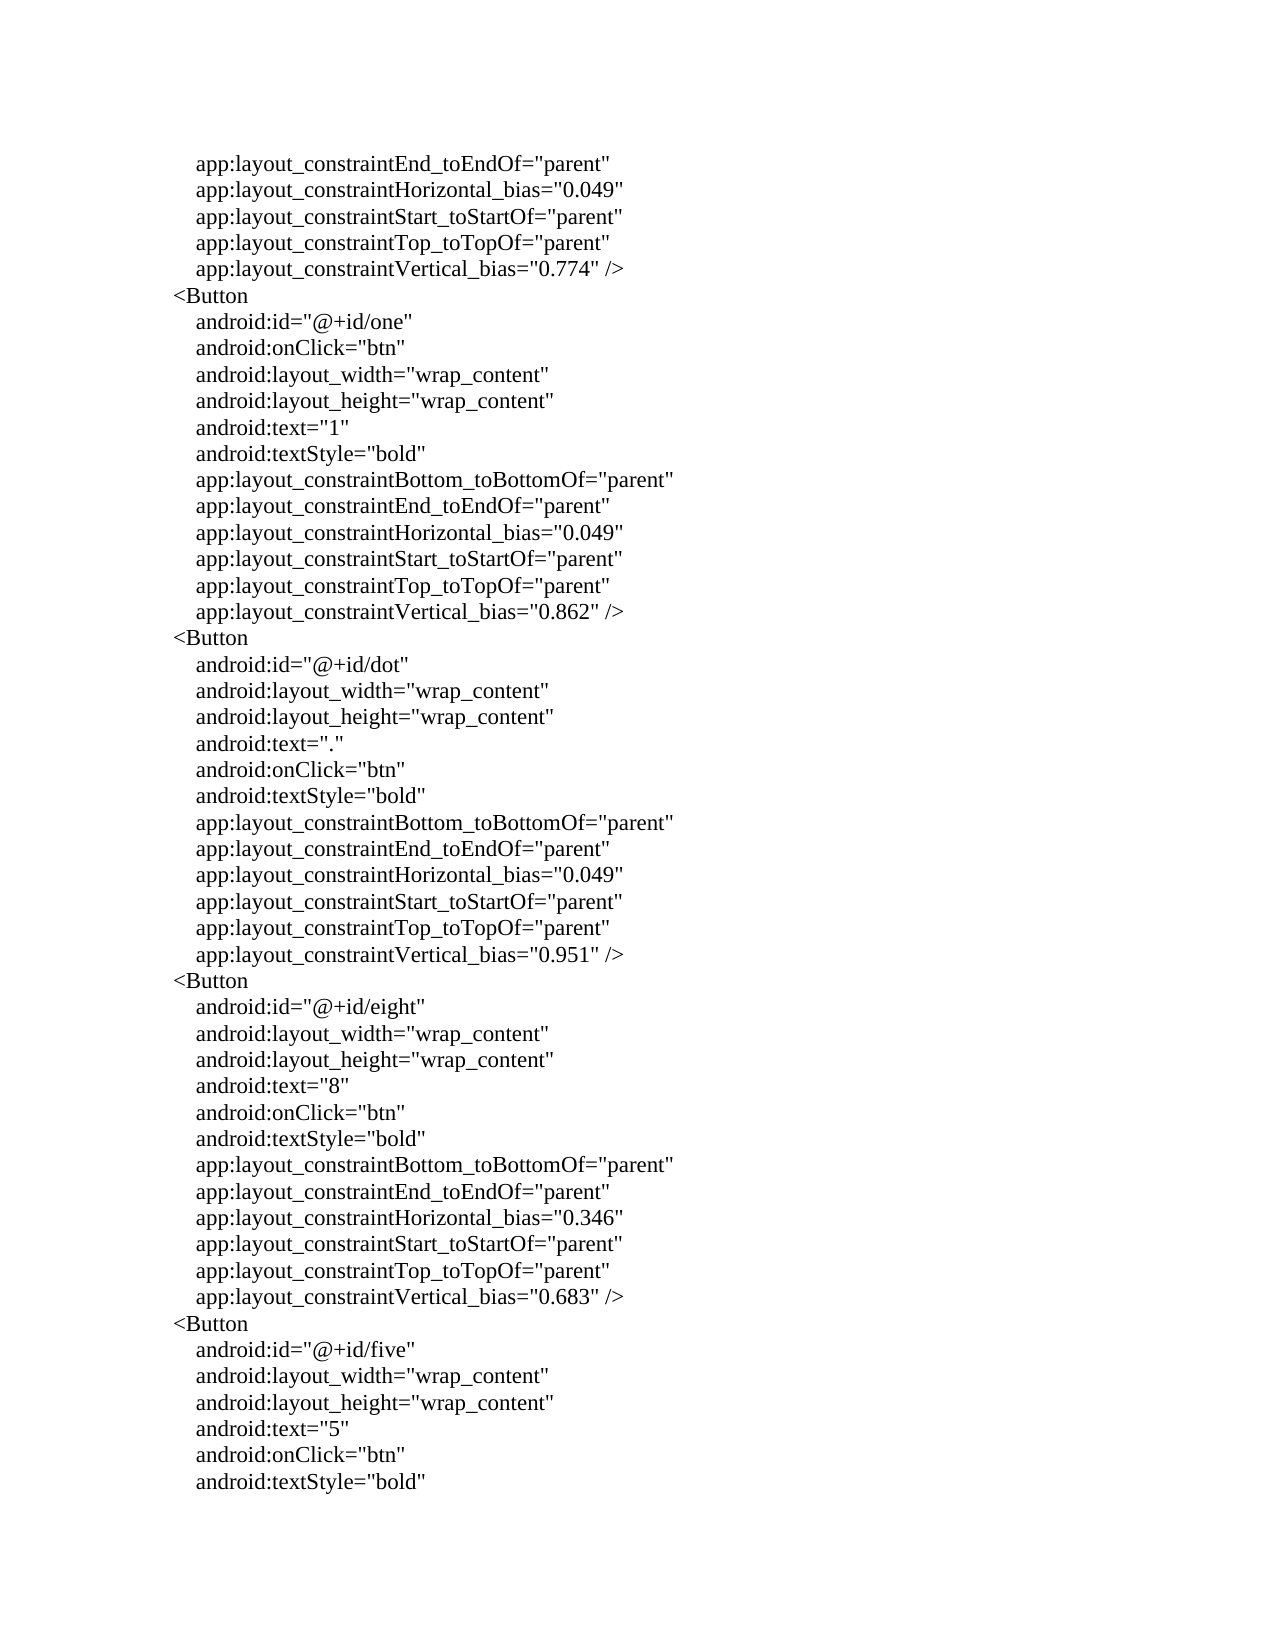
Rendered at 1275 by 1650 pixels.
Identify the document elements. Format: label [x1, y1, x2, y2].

text [150, 150, 1125, 1494]
